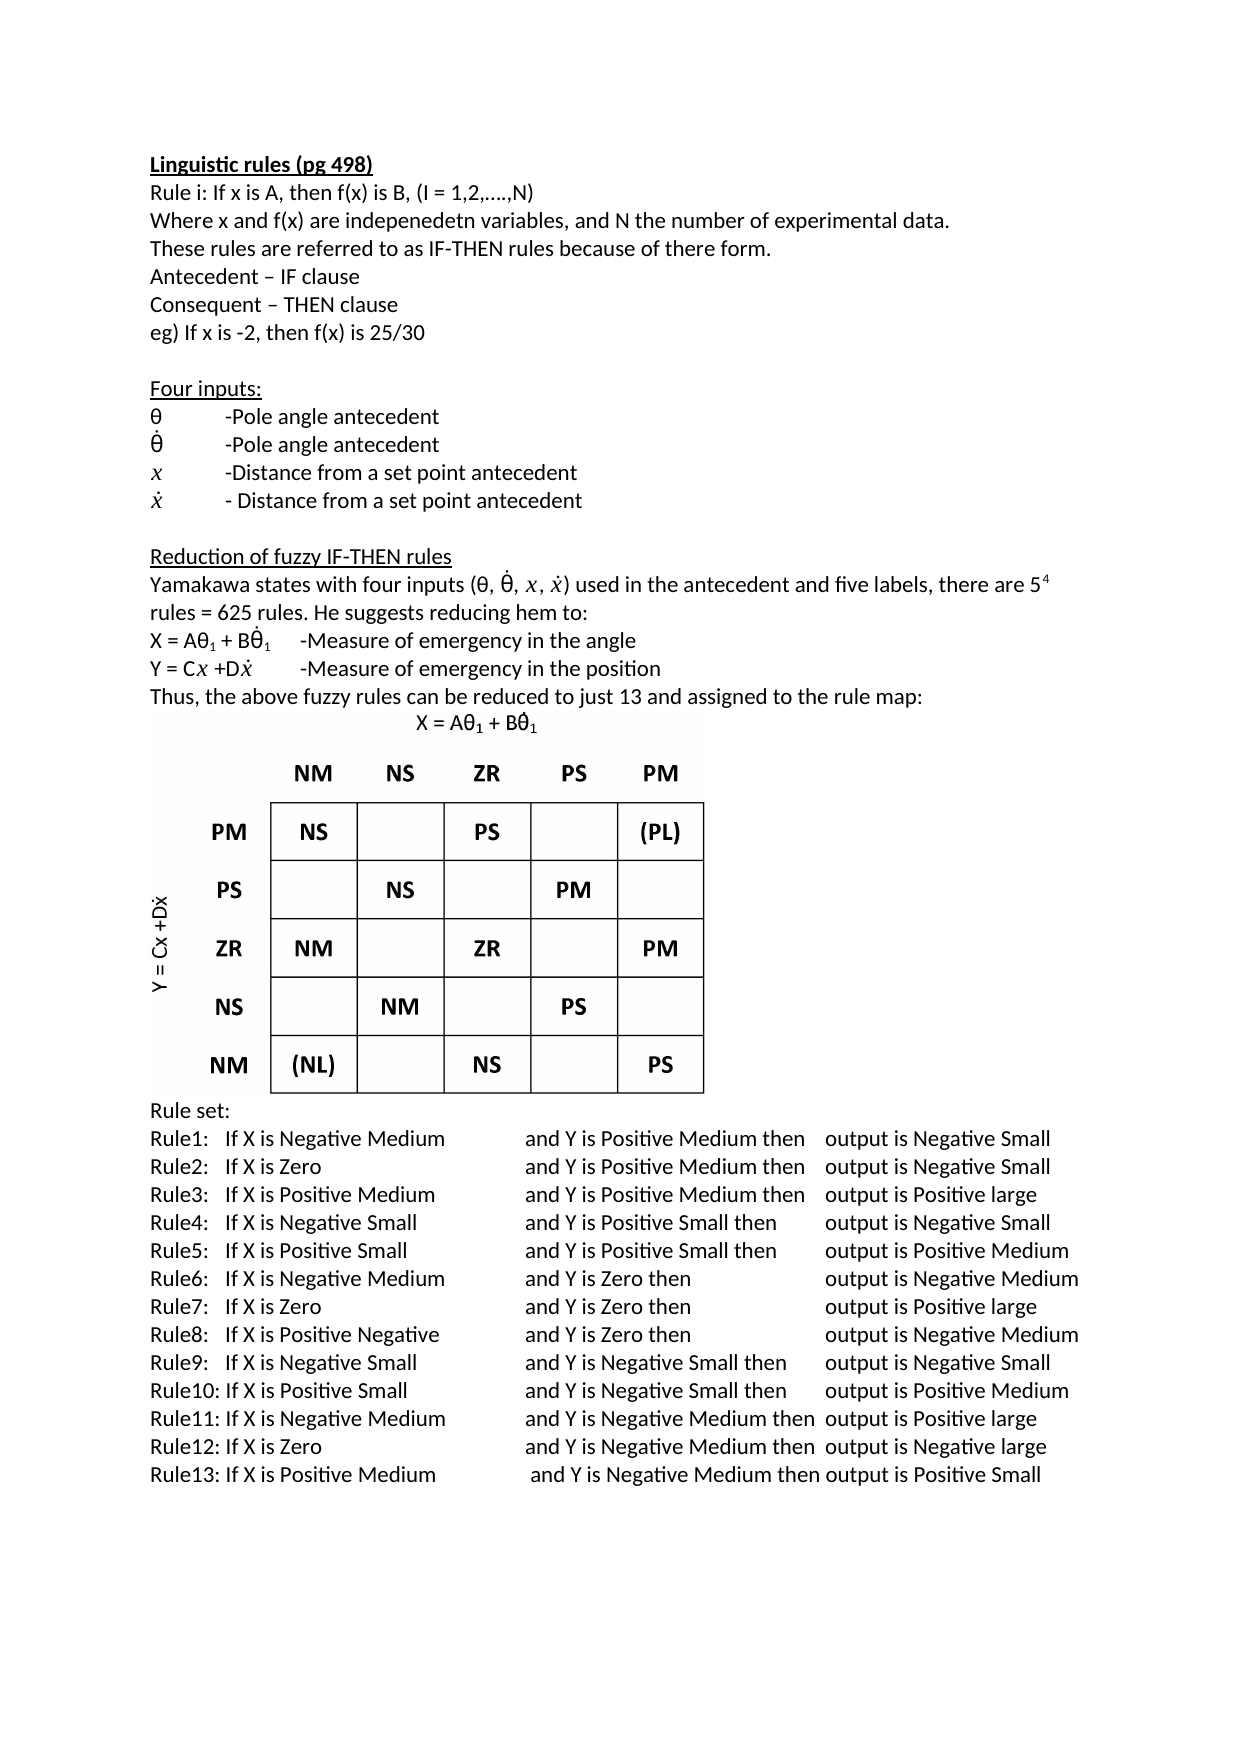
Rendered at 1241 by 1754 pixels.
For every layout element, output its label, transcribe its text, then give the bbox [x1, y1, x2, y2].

text - Distance from a set point antecedent [150, 486, 1090, 514]
text Rule12: If X is Zero and Y is Negative Medium then output is Negative large [150, 1432, 1090, 1460]
text These rules are referred to as IF-THEN rules because of there form. [150, 234, 1090, 262]
text Rule2: If X is Zero and Y is Positive Medium then output is Negative Small [150, 1152, 1090, 1180]
text Linguistic rules (pg 498) [150, 150, 1090, 178]
text Antecedent – IF clause [150, 262, 1090, 290]
text Y = C +D -Measure of emergency in the position [150, 654, 1090, 682]
text Rule13: If X is Positive Medium and Y is Negative Medium then output is Positive Small [150, 1460, 1090, 1488]
text Rule1: If X is Negative Medium and Y is Positive Medium then output is Negative Small [150, 1124, 1090, 1152]
text Rule5: If X is Positive Small and Y is Positive Small then output is Positive Medium [150, 1236, 1090, 1264]
text Yamakawa states with four inputs (θ, θ̇, , ) used in the antecedent and five labels, there are 54 rules = 625 rules. He suggests reducing hem to: [150, 570, 1090, 626]
text X = Aθ1 + Bθ̇1 -Measure of emergency in the angle [150, 626, 1090, 654]
text Rule6: If X is Negative Medium and Y is Zero then output is Negative Medium [150, 1264, 1090, 1292]
text Rule set: [150, 1096, 1090, 1124]
text Thus, the above fuzzy rules can be reduced to just 13 and assigned to the rule map: [150, 682, 1090, 710]
text Rule8: If X is Positive Negative and Y is Zero then output is Negative Medium [150, 1320, 1090, 1348]
text Rule4: If X is Negative Small and Y is Positive Small then output is Negative Small [150, 1208, 1090, 1236]
text Rule7: If X is Zero and Y is Zero then output is Positive large [150, 1292, 1090, 1320]
text -Distance from a set point antecedent [150, 458, 1090, 486]
text Four inputs: θ -Pole angle antecedent [150, 374, 1090, 430]
text Rule10: If X is Positive Small and Y is Negative Small then output is Positive Medium [150, 1376, 1090, 1404]
text Rule i: If x is A, then f(x) is B, (I = 1,2,….,N) [150, 178, 1090, 206]
picture [150, 710, 705, 1096]
text θ̇ -Pole angle antecedent [150, 430, 1090, 458]
text Where x and f(x) are indepenedetn variables, and N the number of experimental data. [150, 206, 1090, 234]
text Rule11: If X is Negative Medium and Y is Negative Medium then output is Positive large [150, 1404, 1090, 1432]
text Rule9: If X is Negative Small and Y is Negative Small then output is Negative Small [150, 1348, 1090, 1376]
text Rule3: If X is Positive Medium and Y is Positive Medium then output is Positive large [150, 1180, 1090, 1208]
text eg) If x is -2, then f(x) is 25/30 [150, 318, 1090, 346]
text Consequent – THEN clause [150, 290, 1090, 318]
text Reduction of fuzzy IF-THEN rules [150, 542, 1090, 570]
